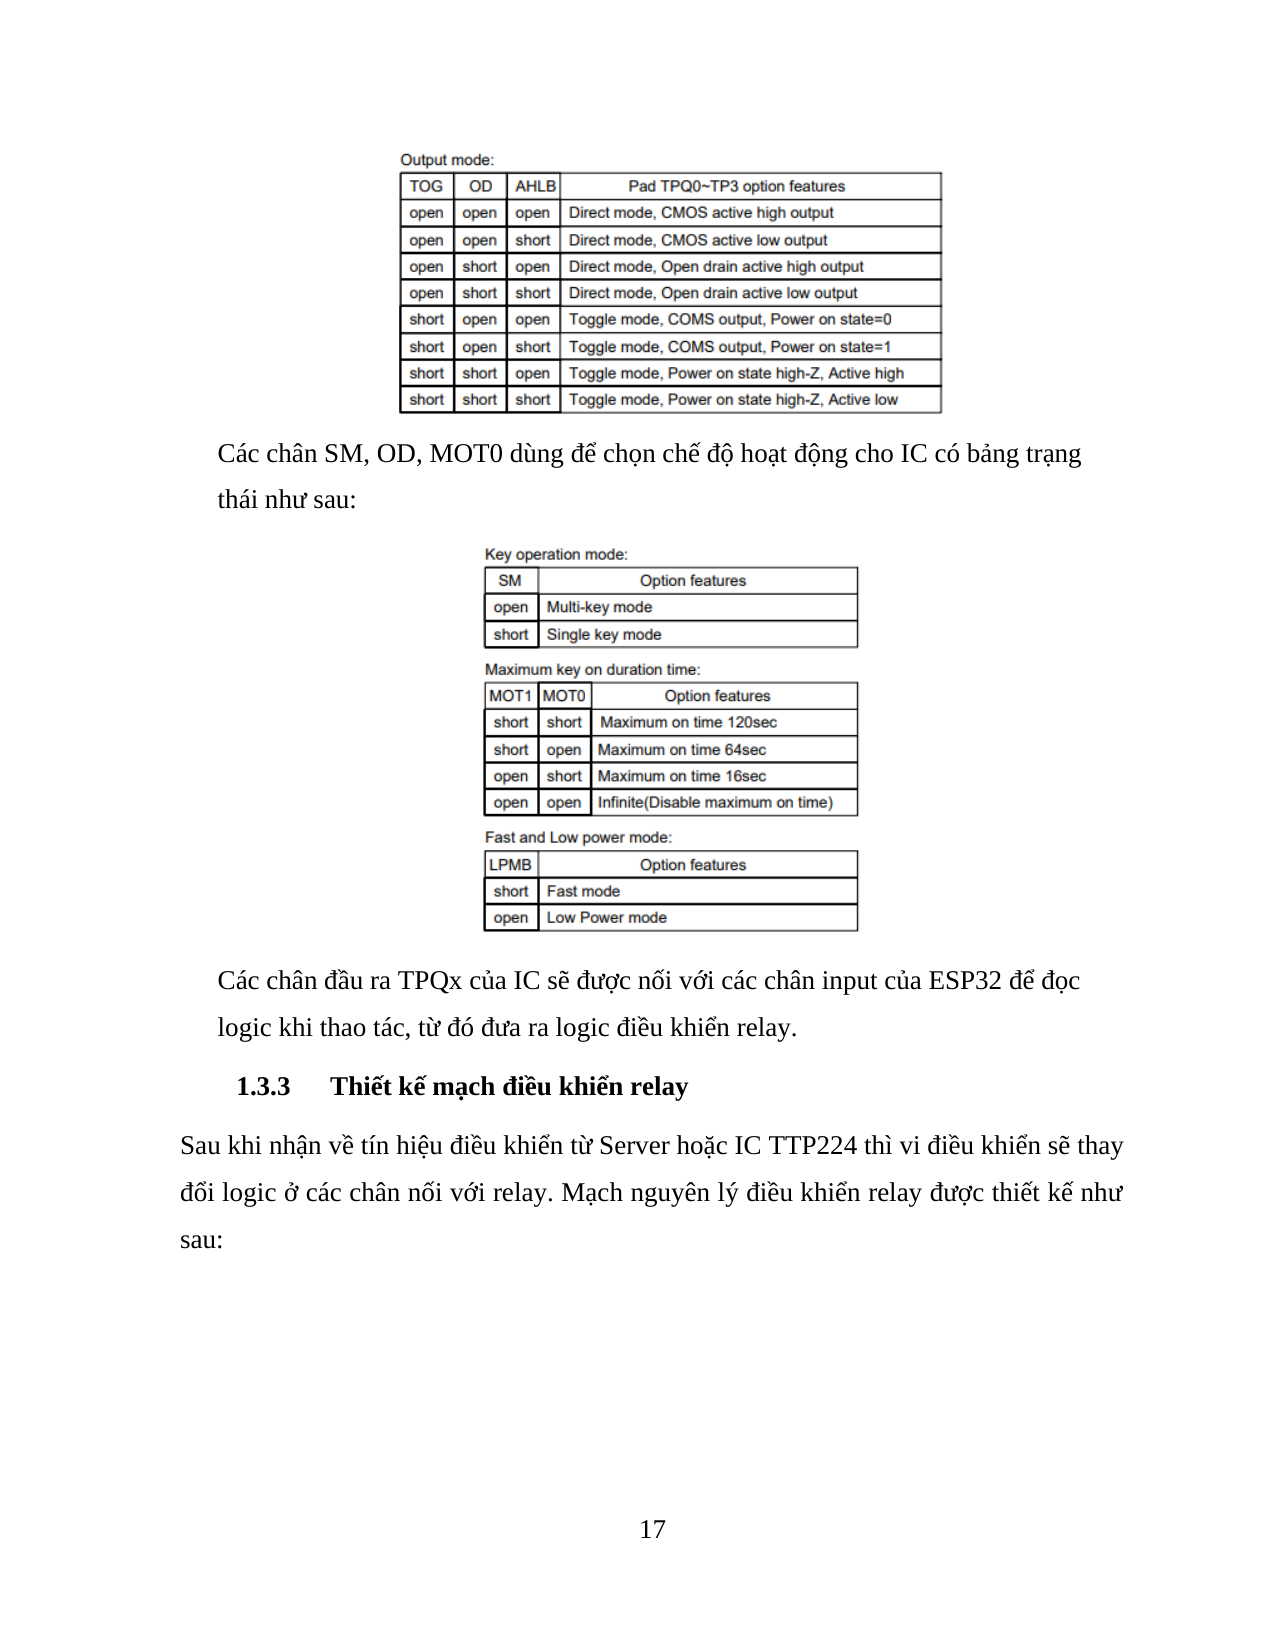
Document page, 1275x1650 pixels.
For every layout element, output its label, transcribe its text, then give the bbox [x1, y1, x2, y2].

picture [398, 150, 945, 415]
text Sau khi nhận về tín hiệu điều khiển từ Server hoặc IC TTP224 thì vi điều khiển sẽ thay đổi logic ở các chân nối với relay. Mạch nguyên lý điều khiển relay được thiết kế như sau: [180, 1129, 1125, 1254]
picture [476, 536, 867, 943]
text Các chân đầu ra TPQx của IC sẽ được nối với các chân input của ESP32 để đọc logic khi thao tác, từ đó đưa ra logic điều khiển relay. [217, 964, 1125, 1042]
subtitle Thiết kế mạch điều khiển relay [236, 1070, 1125, 1101]
text Các chân SM, OD, MOT0 dùng để chọn chế độ hoạt động cho IC có bảng trạng thái như sau: [217, 437, 1125, 514]
